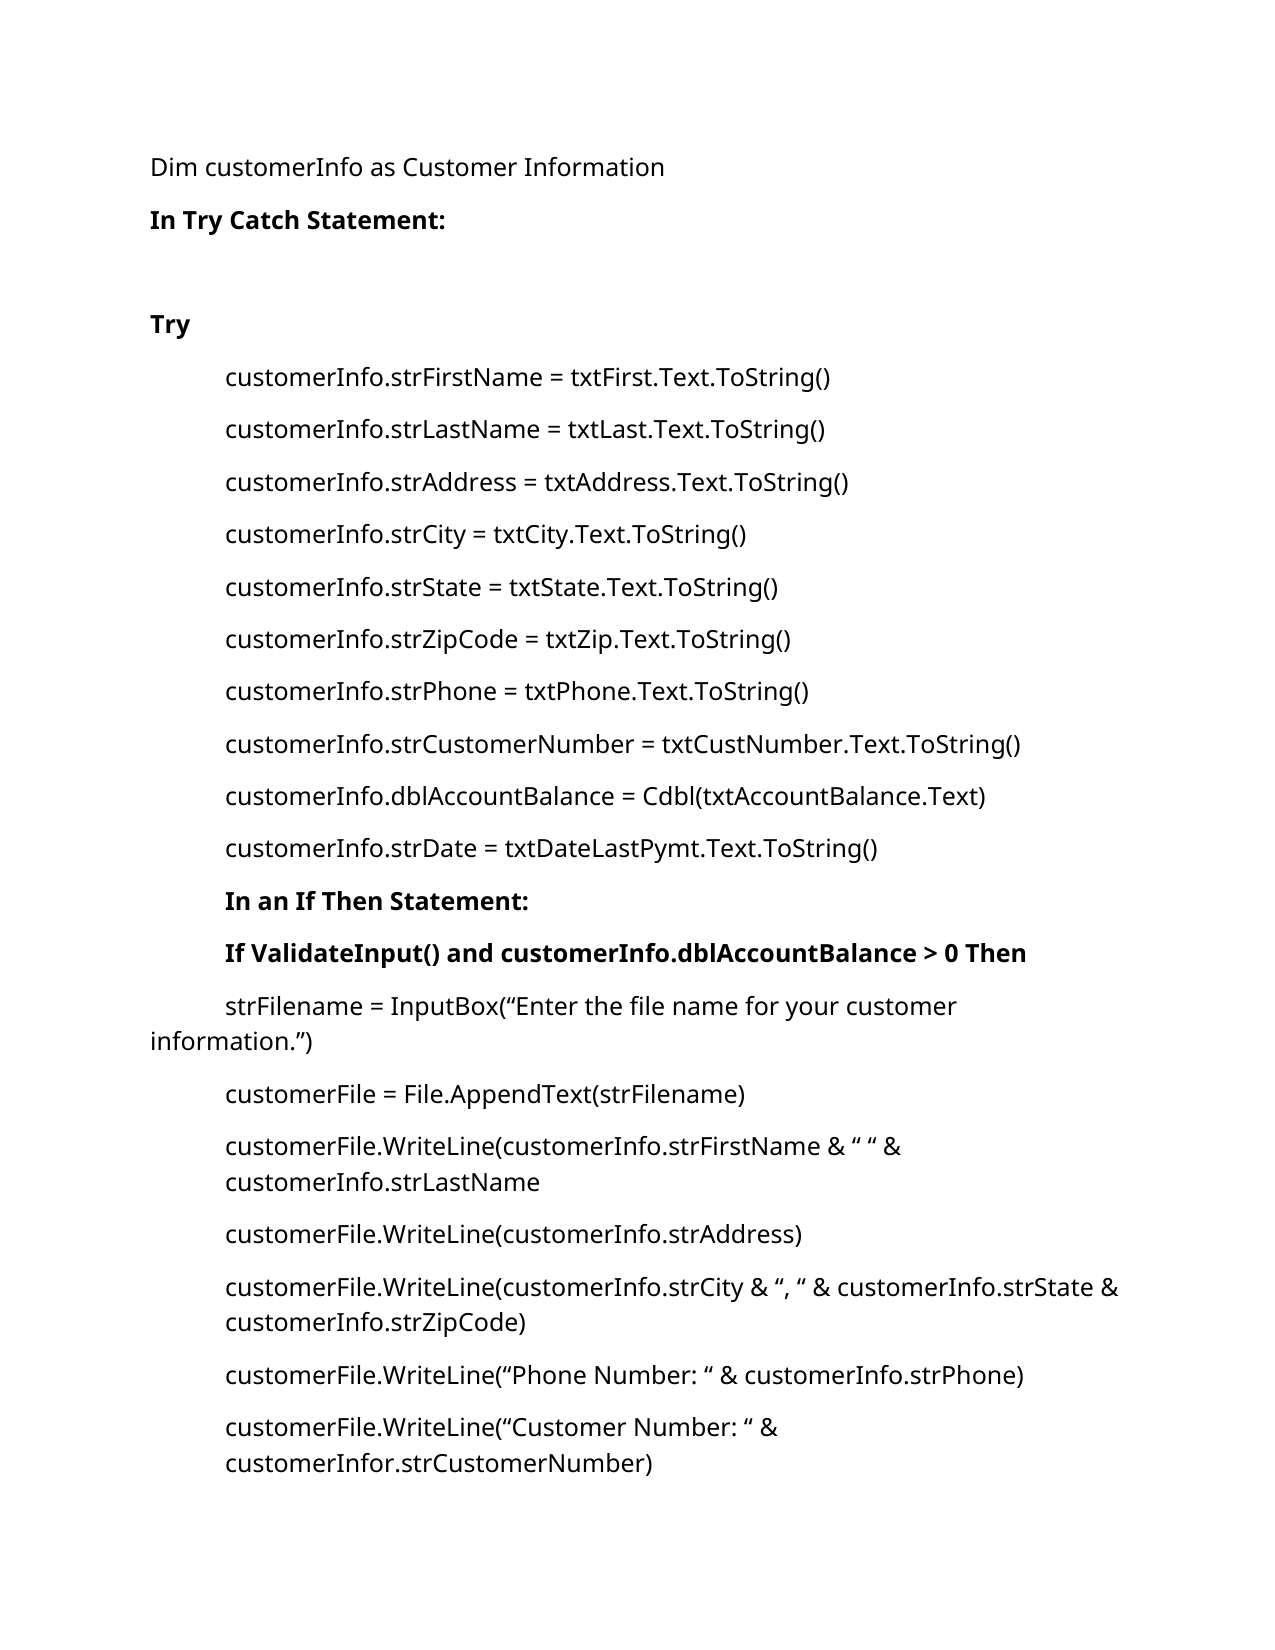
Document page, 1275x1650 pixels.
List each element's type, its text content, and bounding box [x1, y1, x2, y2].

text customerInfo.strZipCode = txtZip.Text.ToString() [150, 622, 1125, 656]
text customerInfo.strLastName = txtLast.Text.ToString() [150, 412, 1125, 446]
text customerInfo.strCity = txtCity.Text.ToString() [150, 517, 1125, 551]
text strFilename = InputBox(“Enter the file name for your customer information.”) [150, 988, 1125, 1058]
text customerFile.WriteLine(customerInfo.strFirstName & “ “ & customerInfo.strLastName [225, 1129, 1125, 1199]
text customerInfo.strPhone = txtPhone.Text.ToString() [150, 674, 1125, 708]
text If ValidateInput() and customerInfo.dblAccountBalance > 0 Then [150, 936, 1125, 970]
text customerInfo.dblAccountBalance = Cdbl(txtAccountBalance.Text) [150, 779, 1125, 813]
text In Try Catch Statement: [150, 202, 1125, 236]
text customerFile.WriteLine(customerInfo.strCity & “, “ & customerInfo.strState & customerInfo.strZipCode) [225, 1269, 1125, 1339]
text In an If Then Statement: [150, 883, 1125, 918]
text customerFile.WriteLine(“Customer Number: “ & customerInfor.strCustomerNumber) [225, 1410, 1125, 1480]
text customerInfo.strState = txtState.Text.ToString() [150, 569, 1125, 603]
text customerFile.WriteLine(customerInfo.strAddress) [225, 1217, 1125, 1251]
text customerInfo.strFirstName = txtFirst.Text.ToString() [150, 359, 1125, 394]
text customerInfo.strDate = txtDateLastPymt.Text.ToString() [150, 831, 1125, 865]
text customerInfo.strCustomerNumber = txtCustNumber.Text.ToString() [150, 726, 1125, 760]
text Try [150, 307, 1125, 341]
text Dim customerInfo as Customer Information [150, 150, 1125, 184]
text customerInfo.strAddress = txtAddress.Text.ToString() [150, 464, 1125, 498]
text customerFile.WriteLine(“Phone Number: “ & customerInfo.strPhone) [150, 1357, 1125, 1392]
text customerFile = File.AppendText(strFilename) [150, 1076, 1125, 1111]
